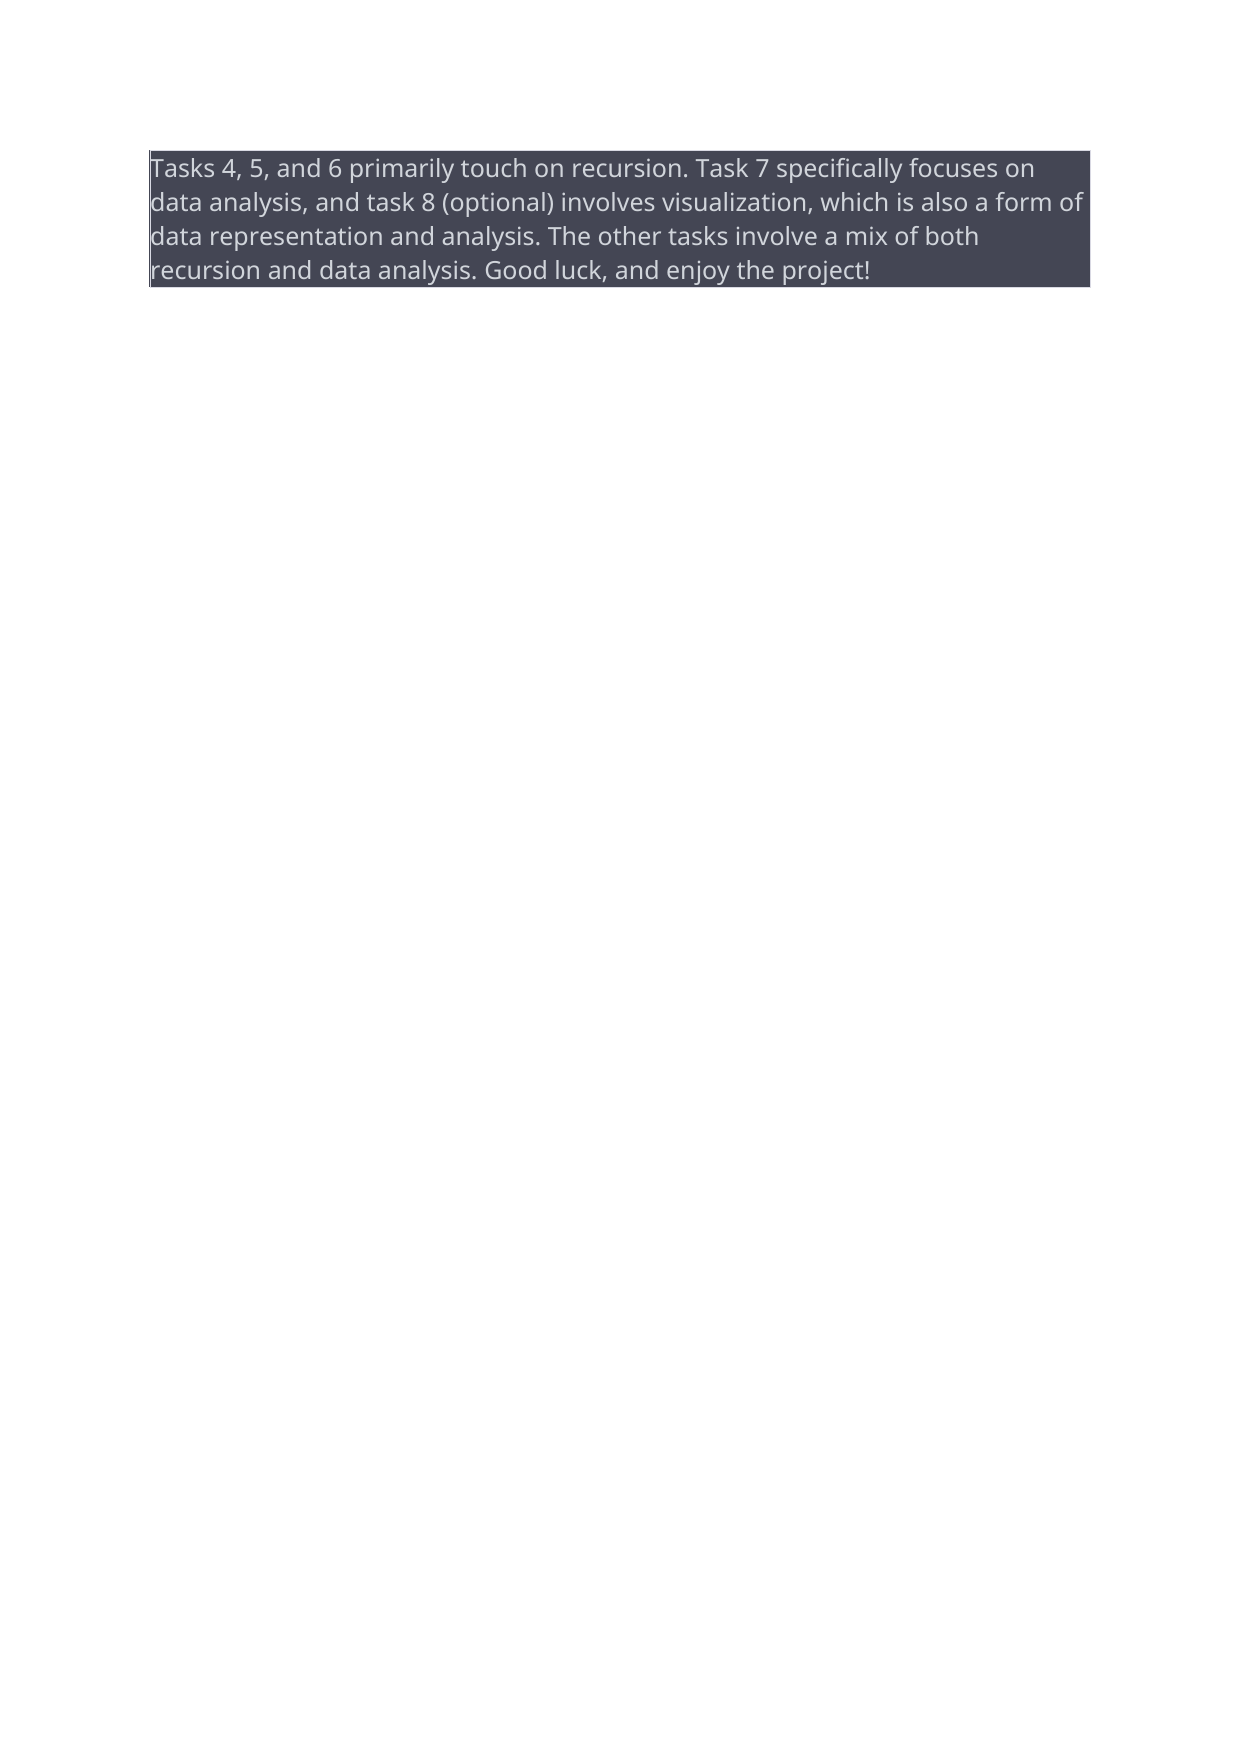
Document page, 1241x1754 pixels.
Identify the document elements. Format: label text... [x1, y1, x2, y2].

text Tasks 4, 5, and 6 primarily touch on recursion. Task 7 specifically focuses on data analysis, and task 8 (optional) involves visualization, which is also a form of data representation and analysis. The other tasks involve a mix of both recursion and data analysis. Good luck, and enjoy the project! [151, 151, 1090, 287]
